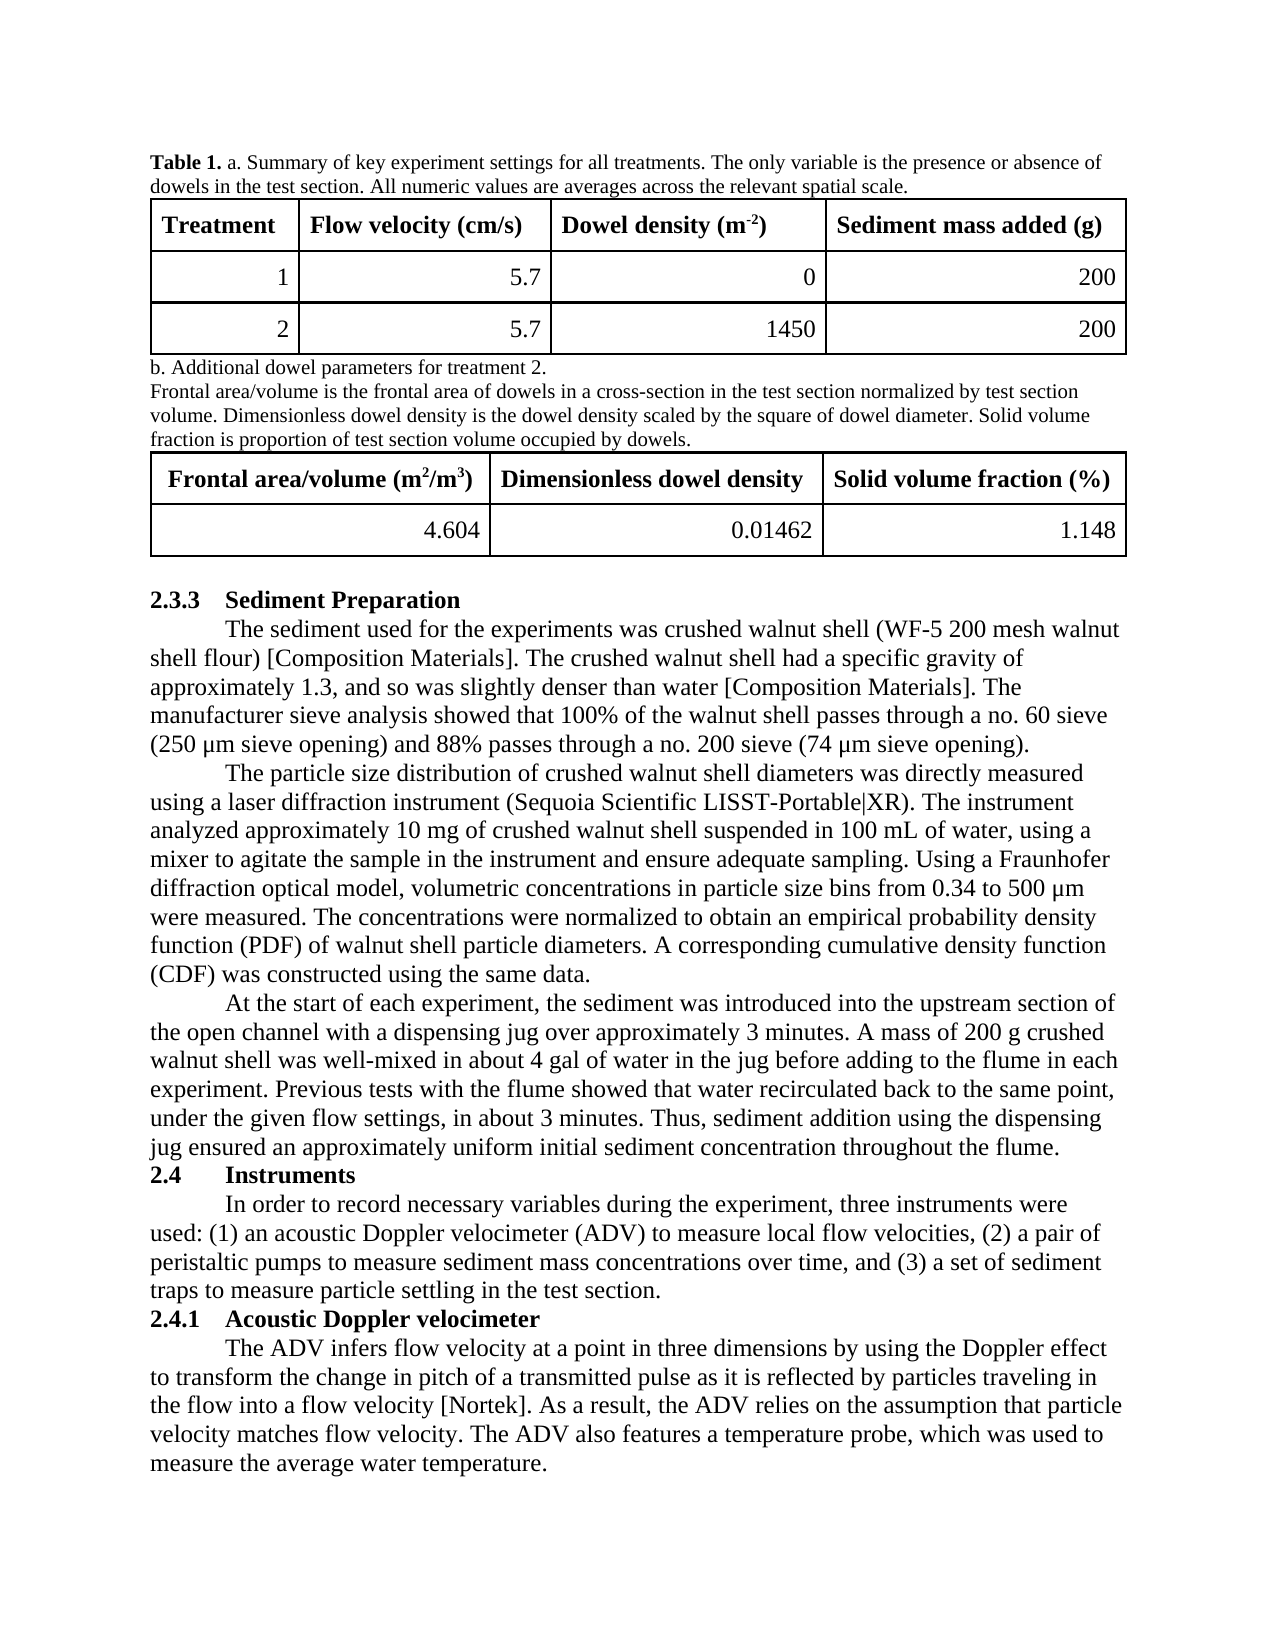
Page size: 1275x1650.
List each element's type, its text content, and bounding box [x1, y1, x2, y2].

table_cell 0.01462 [491, 505, 822, 555]
text In order to record necessary variables during the experiment, three instruments were used: (1) an acoustic Doppler velocimeter (ADV) to measure local flow velocities, (2) a pair of peristaltic pumps to measure sediment mass concentrations over time, and (3) a set of sediment traps to measure particle settling in the test section. [150, 1189, 1125, 1304]
table_cell 5.7 [300, 252, 550, 301]
table_cell 1 [152, 252, 298, 301]
table_header Dowel density (m-2) [552, 200, 825, 250]
table_cell 1450 [552, 304, 825, 353]
table_cell 1.148 [824, 505, 1125, 555]
text 2.4 Instruments [150, 1161, 1125, 1189]
table_cell 2 [152, 304, 298, 353]
text The particle size distribution of crushed walnut shell diameters was directly measured using a laser diffraction instrument (Sequoia Scientific LISST-Portable|XR). The instrument analyzed approximately 10 mg of crushed walnut shell suspended in 100 mL of water, using a mixer to agitate the sample in the instrument and ensure adequate sampling. Using a Fraunhofer diffraction optical model, volumetric concentrations in particle size bins from 0.34 to 500 μm were measured. The concentrations were normalized to obtain an empirical probability density function (PDF) of walnut shell particle diameters. A corresponding cumulative density function (CDF) was constructed using the same data. [150, 758, 1125, 988]
table_cell 5.7 [300, 304, 550, 353]
text b. Additional dowel parameters for treatment 2. [150, 355, 1125, 379]
table_header Flow velocity (cm/s) [300, 200, 550, 250]
table_cell 200 [827, 304, 1125, 353]
table_cell 0 [552, 252, 825, 301]
text 2.4.1 Acoustic Doppler velocimeter [150, 1304, 1125, 1333]
table_cell 200 [827, 252, 1125, 301]
table_header Solid volume fraction (%) [824, 454, 1125, 503]
table_header Sediment mass added (g) [827, 200, 1125, 250]
text The sediment used for the experiments was crushed walnut shell (WF-5 200 mesh walnut shell flour) [Composition Materials]. The crushed walnut shell had a specific gravity of approximately 1.3, and so was slightly denser than water [Composition Materials]. The manufacturer sieve analysis showed that 100% of the walnut shell passes through a no. 60 sieve (250 μm sieve opening) and 88% passes through a no. 200 sieve (74 μm sieve opening). [150, 614, 1125, 758]
text The ADV infers flow velocity at a point in three dimensions by using the Doppler effect to transform the change in pitch of a transmitted pulse as it is reflected by particles traveling in the flow into a flow velocity [Nortek]. As a result, the ADV relies on the assumption that particle velocity matches flow velocity. The ADV also features a temperature probe, which was used to measure the average water temperature. [150, 1333, 1125, 1477]
table_header Frontal area/volume (m2/m3) [152, 454, 489, 503]
table_cell 4.604 [152, 505, 489, 555]
text At the start of each experiment, the sediment was introduced into the upstream section of the open channel with a dispensing jug over approximately 3 minutes. A mass of 200 g crushed walnut shell was well-mixed in about 4 gal of water in the jug before adding to the flume in each experiment. Previous tests with the flume showed that water recirculated back to the same point, under the given flow settings, in about 3 minutes. Thus, sediment addition using the dispensing jug ensured an approximately uniform initial sediment concentration throughout the flume. [150, 988, 1125, 1161]
table_header Treatment [152, 200, 298, 250]
text 2.3.3 Sediment Preparation [150, 586, 1125, 614]
table_header Dimensionless dowel density [491, 454, 822, 503]
